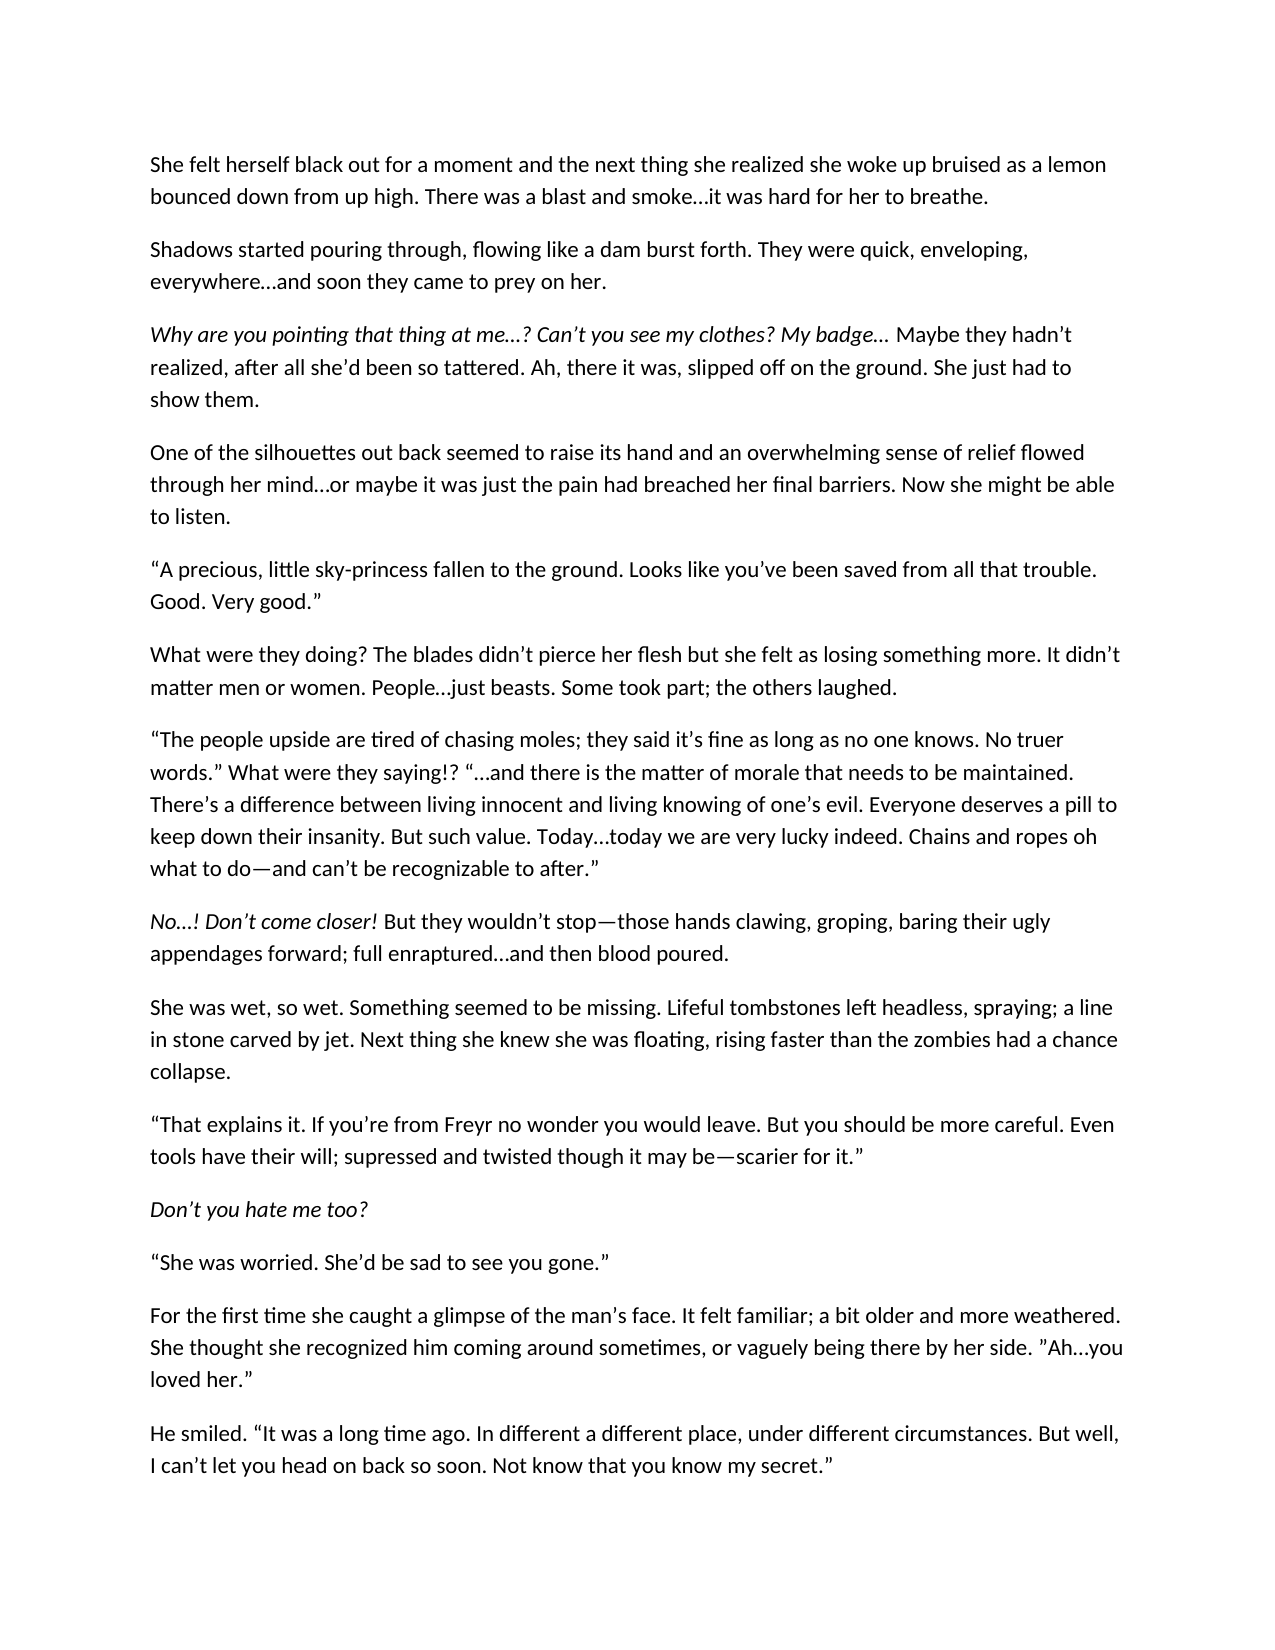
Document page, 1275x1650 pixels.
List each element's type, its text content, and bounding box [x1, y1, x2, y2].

text She felt herself black out for a moment and the next thing she realized she woke up bruised as a lemon bounced down from up high. There was a blast and smoke…it was hard for her to breathe. [150, 150, 1125, 210]
text “She was worried. She’d be sad to see you gone.” [150, 1248, 1125, 1276]
text “A precious, little sky-princess fallen to the ground. Looks like you’ve been saved from all that trouble. Good. Very good.” [150, 555, 1125, 615]
text No…! Don’t come closer! But they wouldn’t stop—those hands clawing, groping, baring their ugly appendages forward; full enraptured…and then blood poured. [150, 907, 1125, 968]
text Why are you pointing that thing at me…? Can’t you see my clothes? My badge… Maybe they hadn’t realized, after all she’d been so tattered. Ah, there it was, slipped off on the ground. She just had to show them. [150, 320, 1125, 413]
text He smiled. “It was a long time ago. In different a different place, under different circumstances. But well, I can’t let you head on back so soon. Not know that you know my secret.” [150, 1419, 1125, 1479]
text Don’t you hate me too? [150, 1195, 1125, 1223]
text One of the silhouettes out back seemed to raise its hand and an overwhelming sense of relief flowed through her mind…or maybe it was just the pain had breached her final barriers. Now she might be able to listen. [150, 438, 1125, 530]
text “That explains it. If you’re from Freyr no wonder you would leave. But you should be more careful. Even tools have their will; supressed and twisted though it may be—scarier for it.” [150, 1110, 1125, 1170]
text Shadows started pouring through, flowing like a dam burst forth. They were quick, enveloping, everywhere…and soon they came to prey on her. [150, 235, 1125, 295]
text What were they doing? The blades didn’t pierce her flesh but she felt as losing something more. It didn’t matter men or women. People…just beasts. Some took part; the others laughed. [150, 640, 1125, 701]
text For the first time she caught a glimpse of the man’s face. It felt familiar; a bit older and more weathered. She thought she recognized him coming around sometimes, or vaguely being there by her side. ”Ah…you loved her.” [150, 1301, 1125, 1394]
text She was wet, so wet. Something seemed to be missing. Lifeful tombstones left headless, spraying; a line in stone carved by jet. Next thing she knew she was floating, rising faster than the zombies had a chance collapse. [150, 993, 1125, 1085]
text “The people upside are tired of chasing moles; they said it’s fine as long as no one knows. No truer words.” What were they saying!? “…and there is the matter of morale that needs to be maintained. There’s a difference between living innocent and living knowing of one’s evil. Everyone deserves a pill to keep down their insanity. But such value. Today…today we are very lucky indeed. Chains and ropes oh what to do—and can’t be recognizable to after.” [150, 726, 1125, 882]
